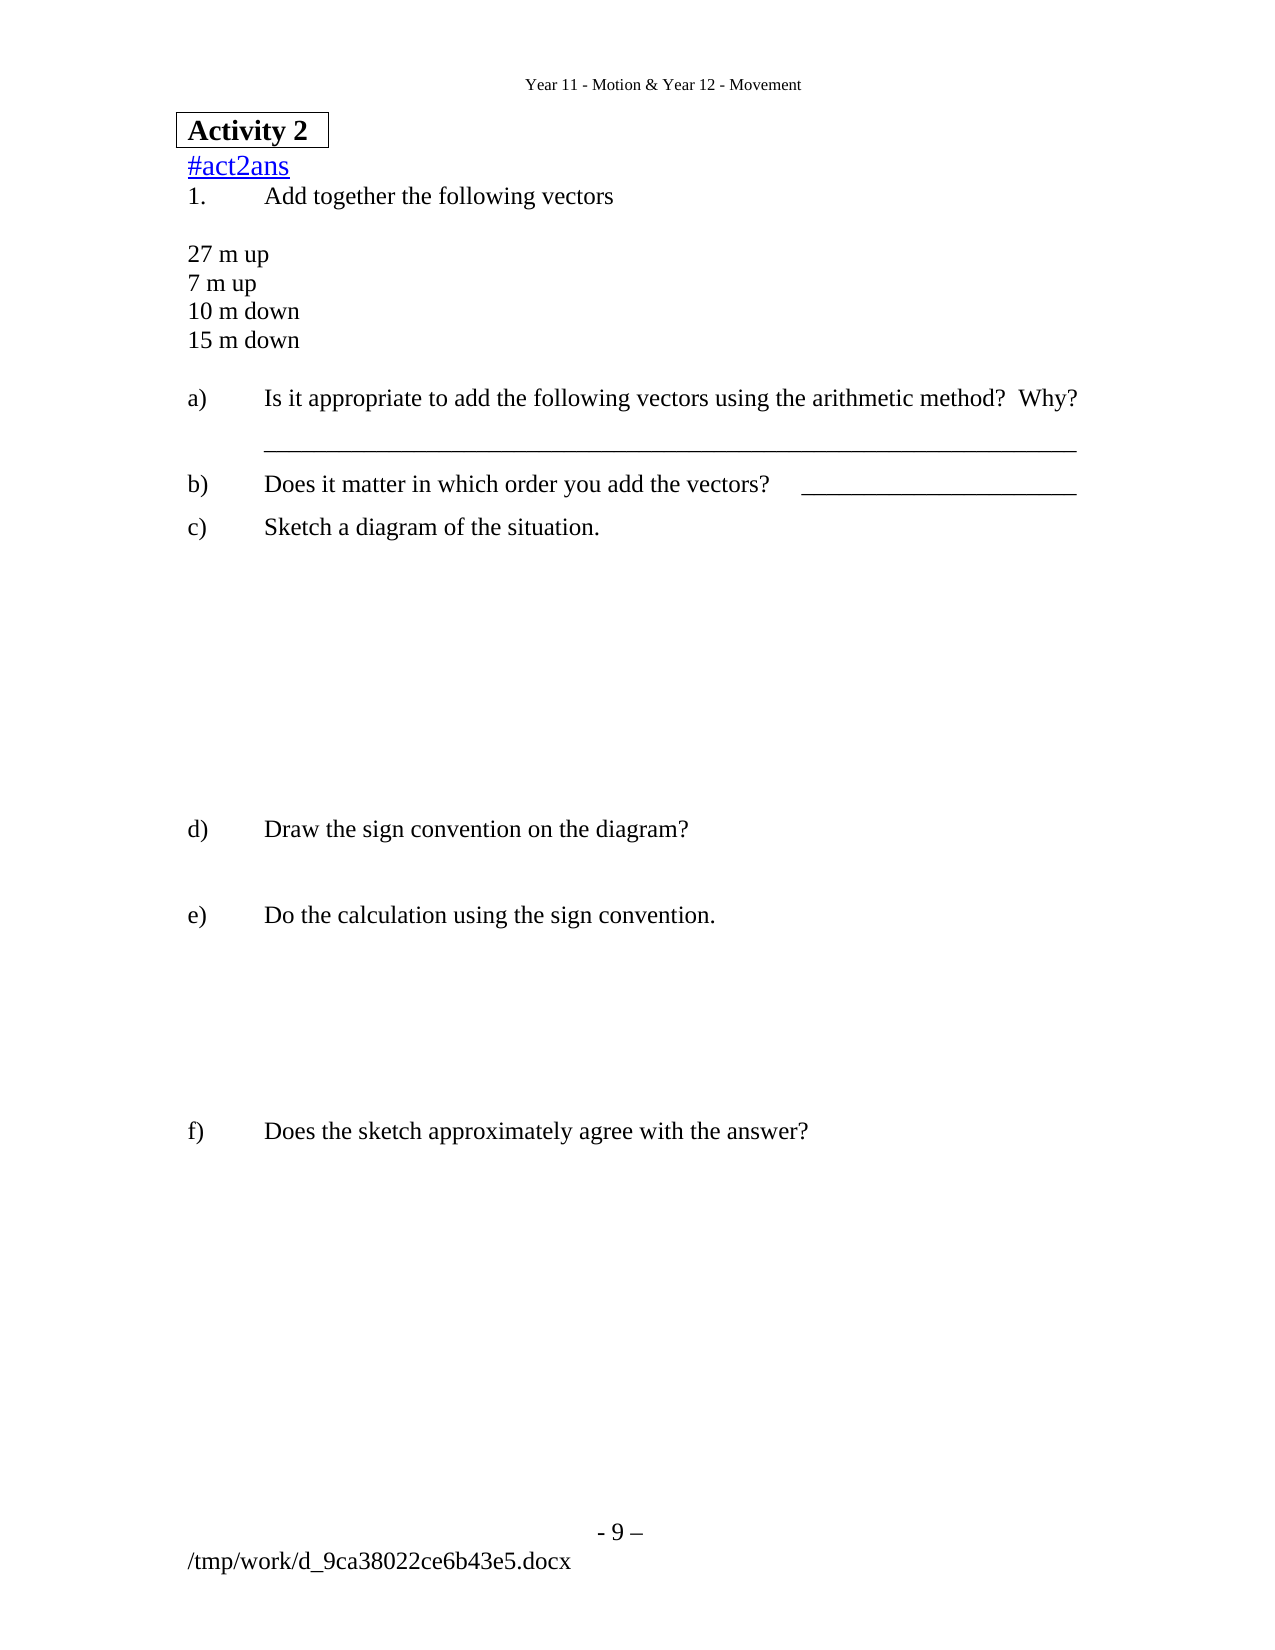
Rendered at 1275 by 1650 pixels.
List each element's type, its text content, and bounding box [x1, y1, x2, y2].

text f) Does the sketch approximately agree with the answer? [187, 1116, 1088, 1144]
text 10 m down [187, 296, 1088, 325]
text _________________________________________________________________ [187, 426, 1088, 454]
text a) Is it appropriate to add the following vectors using the arithmetic method? Why? [187, 383, 1088, 411]
text 27 m up [187, 239, 1088, 268]
text e) Do the calculation using the sign convention. [187, 900, 1088, 929]
text 1. Add together the following vectors [187, 181, 1088, 210]
text d) Draw the sign convention on the diagram? [187, 814, 1088, 843]
text #act2ans [187, 148, 1088, 181]
table_header Activity 2 [177, 113, 328, 147]
text 15 m down [187, 325, 1088, 354]
text c) Sketch a diagram of the situation. [187, 512, 1088, 541]
text 7 m up [187, 268, 1088, 296]
text b) Does it matter in which order you add the vectors? ______________________ [187, 469, 1088, 498]
